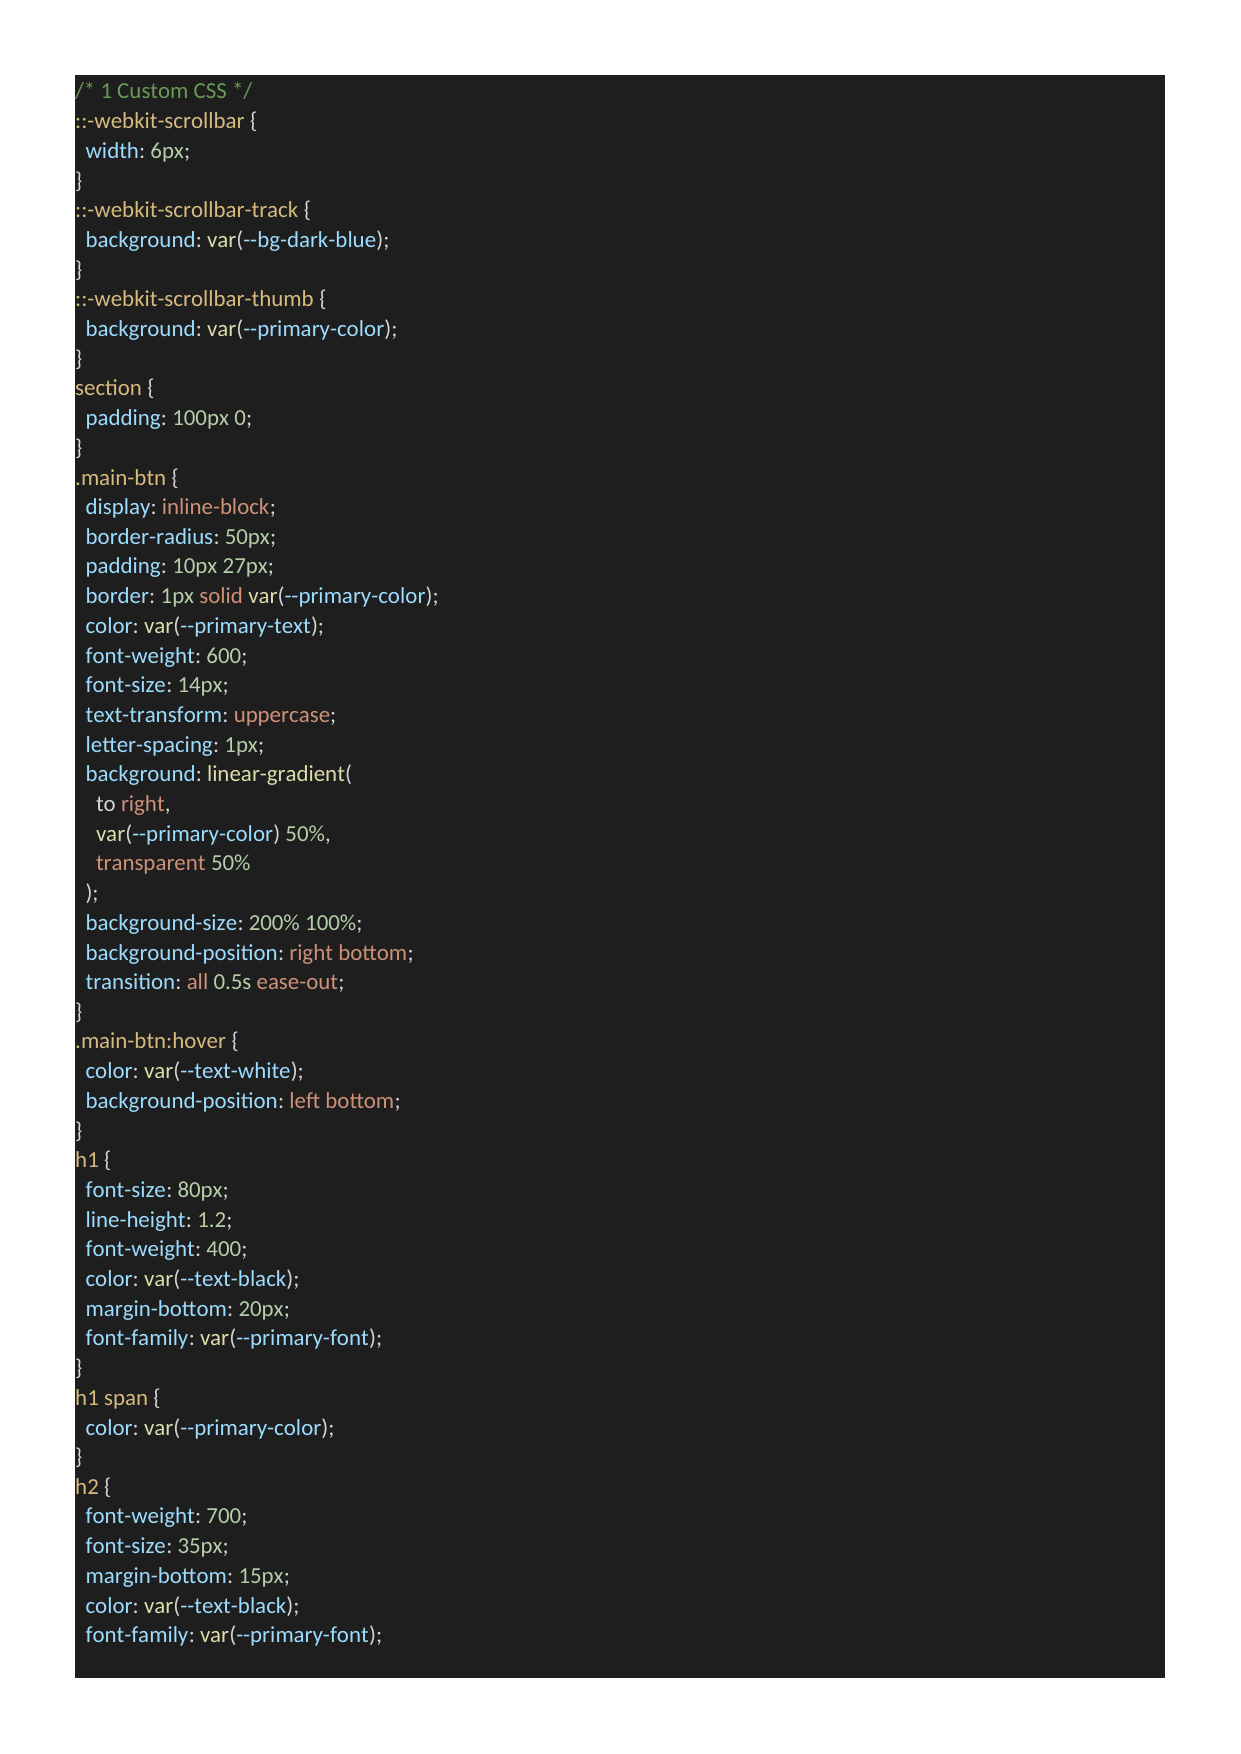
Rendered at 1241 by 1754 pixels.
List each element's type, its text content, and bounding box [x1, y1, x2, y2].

text padding: 100px 0; [75, 402, 1165, 431]
text border-radius: 50px; [75, 520, 1165, 550]
text } [75, 431, 1165, 461]
text font-weight: 700; [75, 1500, 1165, 1530]
text line-height: 1.2; [75, 1203, 1165, 1233]
text ::-webkit-scrollbar-track { [75, 194, 1165, 223]
text h1 { [75, 1144, 1165, 1173]
text display: inline-block; [75, 491, 1165, 520]
text font-weight: 400; [75, 1233, 1165, 1262]
text color: var(--text-black); [75, 1262, 1165, 1292]
text } [75, 164, 1165, 194]
text transparent 50% [75, 847, 1165, 877]
text } [75, 995, 1165, 1025]
text font-weight: 600; [75, 639, 1165, 669]
text .main-btn:hover { [75, 1025, 1165, 1055]
text var(--primary-color) 50%, [75, 817, 1165, 847]
text background: var(--primary-color); [75, 312, 1165, 342]
text font-size: 14px; [75, 669, 1165, 698]
text letter-spacing: 1px; [75, 728, 1165, 758]
text section { [75, 372, 1165, 402]
text color: var(--primary-text); [75, 609, 1165, 639]
text background-size: 200% 100%; [75, 906, 1165, 936]
text color: var(--text-white); [75, 1055, 1165, 1084]
text h2 { [75, 1470, 1165, 1500]
text font-size: 80px; [75, 1173, 1165, 1203]
text ::-webkit-scrollbar { [75, 105, 1165, 134]
text } [75, 1441, 1165, 1470]
text margin-bottom: 20px; [75, 1292, 1165, 1322]
text font-size: 35px; [75, 1530, 1165, 1559]
text transition: all 0.5s ease-out; [75, 966, 1165, 995]
text to right, [75, 787, 1165, 817]
text } [75, 342, 1165, 372]
text background: var(--bg-dark-blue); [75, 223, 1165, 253]
text font-family: var(--primary-font); [75, 1619, 1165, 1648]
text } [75, 1352, 1165, 1381]
text margin-bottom: 15px; [75, 1559, 1165, 1589]
text background-position: left bottom; [75, 1084, 1165, 1114]
text border: 1px solid var(--primary-color); [75, 580, 1165, 609]
text ::-webkit-scrollbar-thumb { [75, 283, 1165, 312]
text width: 6px; [75, 134, 1165, 164]
text } [75, 253, 1165, 283]
text ); [75, 877, 1165, 906]
text font-family: var(--primary-font); [75, 1322, 1165, 1352]
text color: var(--primary-color); [75, 1411, 1165, 1441]
text /* 1 Custom CSS */ [75, 75, 1165, 105]
text background-position: right bottom; [75, 936, 1165, 966]
text padding: 10px 27px; [75, 550, 1165, 580]
text background: linear-gradient( [75, 758, 1165, 787]
text h1 span { [75, 1381, 1165, 1411]
text color: var(--text-black); [75, 1589, 1165, 1619]
text .main-btn { [75, 461, 1165, 491]
text text-transform: uppercase; [75, 698, 1165, 728]
text } [75, 1114, 1165, 1144]
